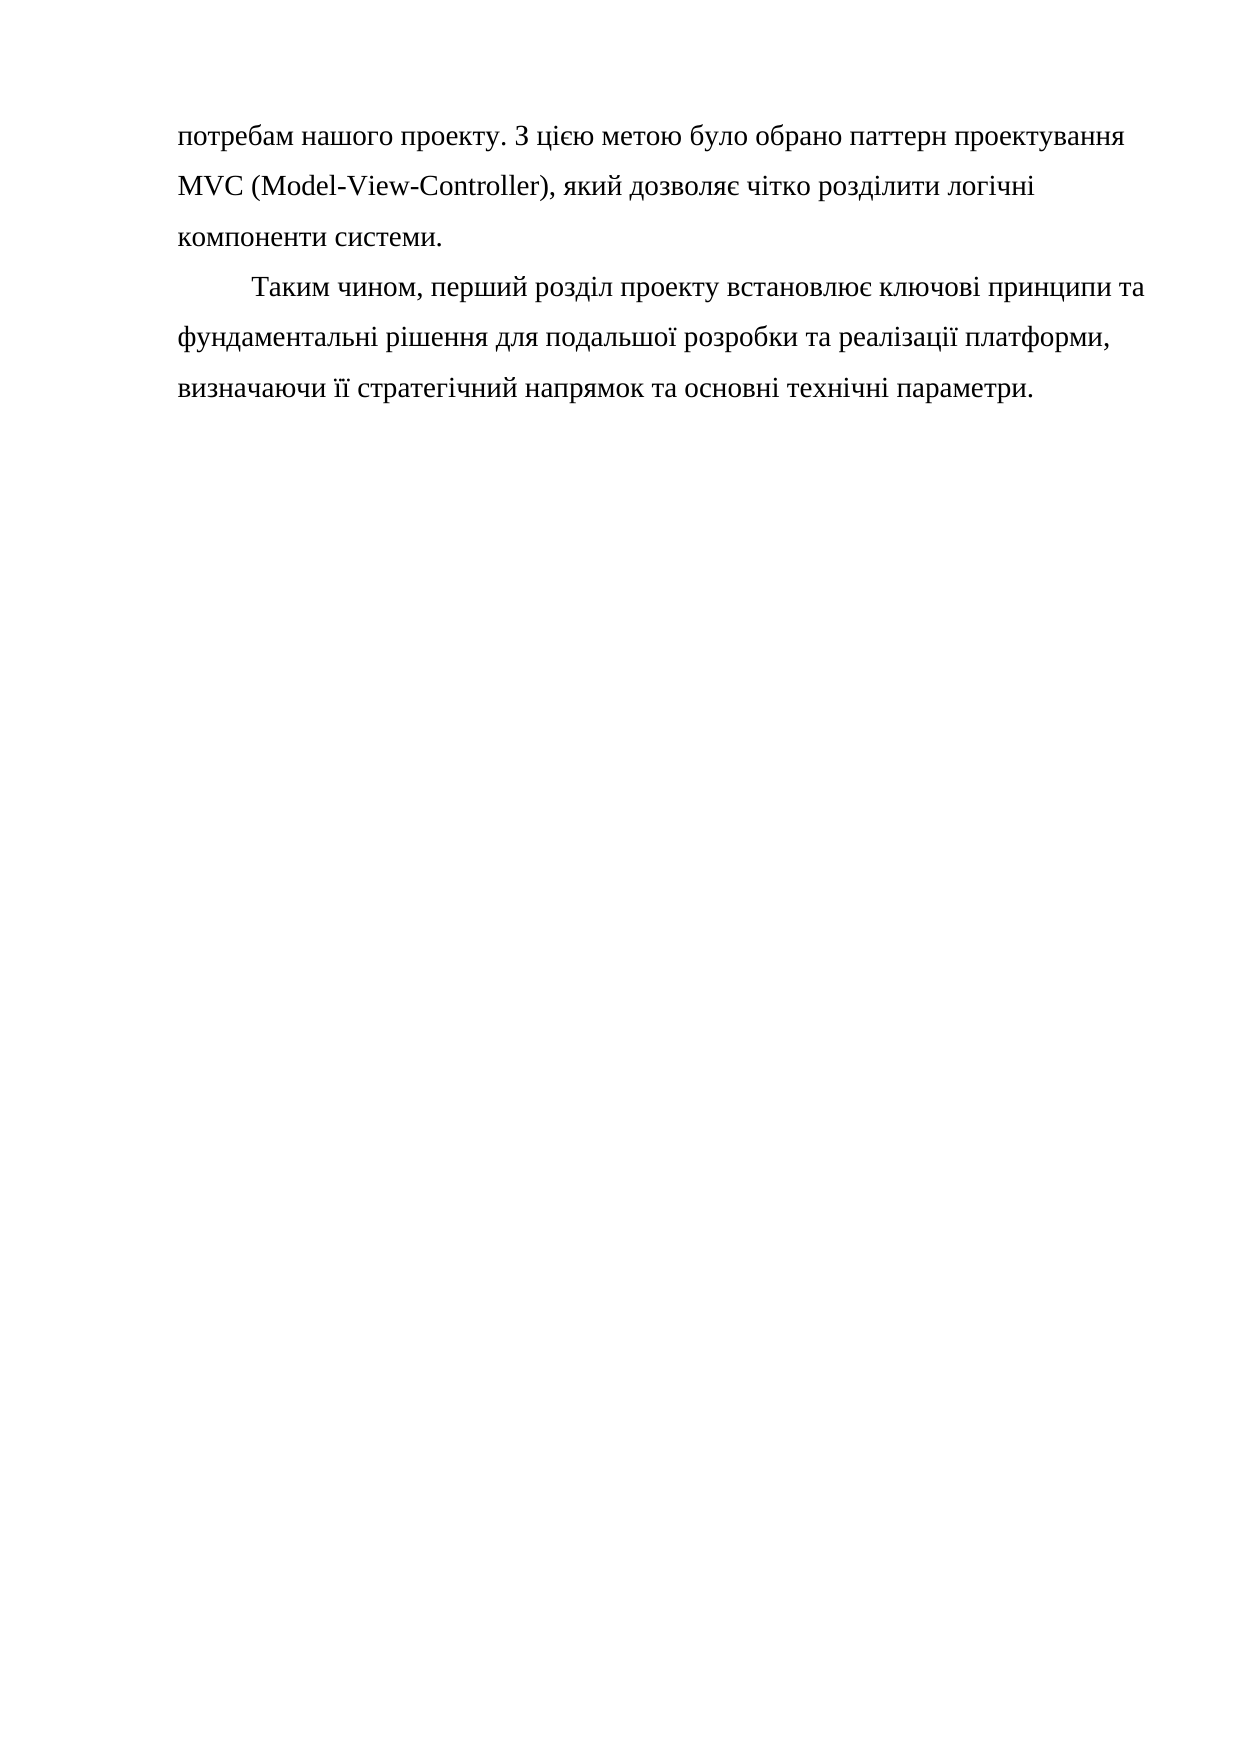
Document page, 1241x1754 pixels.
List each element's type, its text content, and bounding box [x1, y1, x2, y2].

text Таким чином, перший розділ проекту встановлює ключові принципи та фундаментальні рішення для подальшої розробки та реалізації платформи, визначаючи її стратегічний напрямок та основні технічні параметри. [177, 269, 1152, 403]
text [177, 118, 1152, 252]
